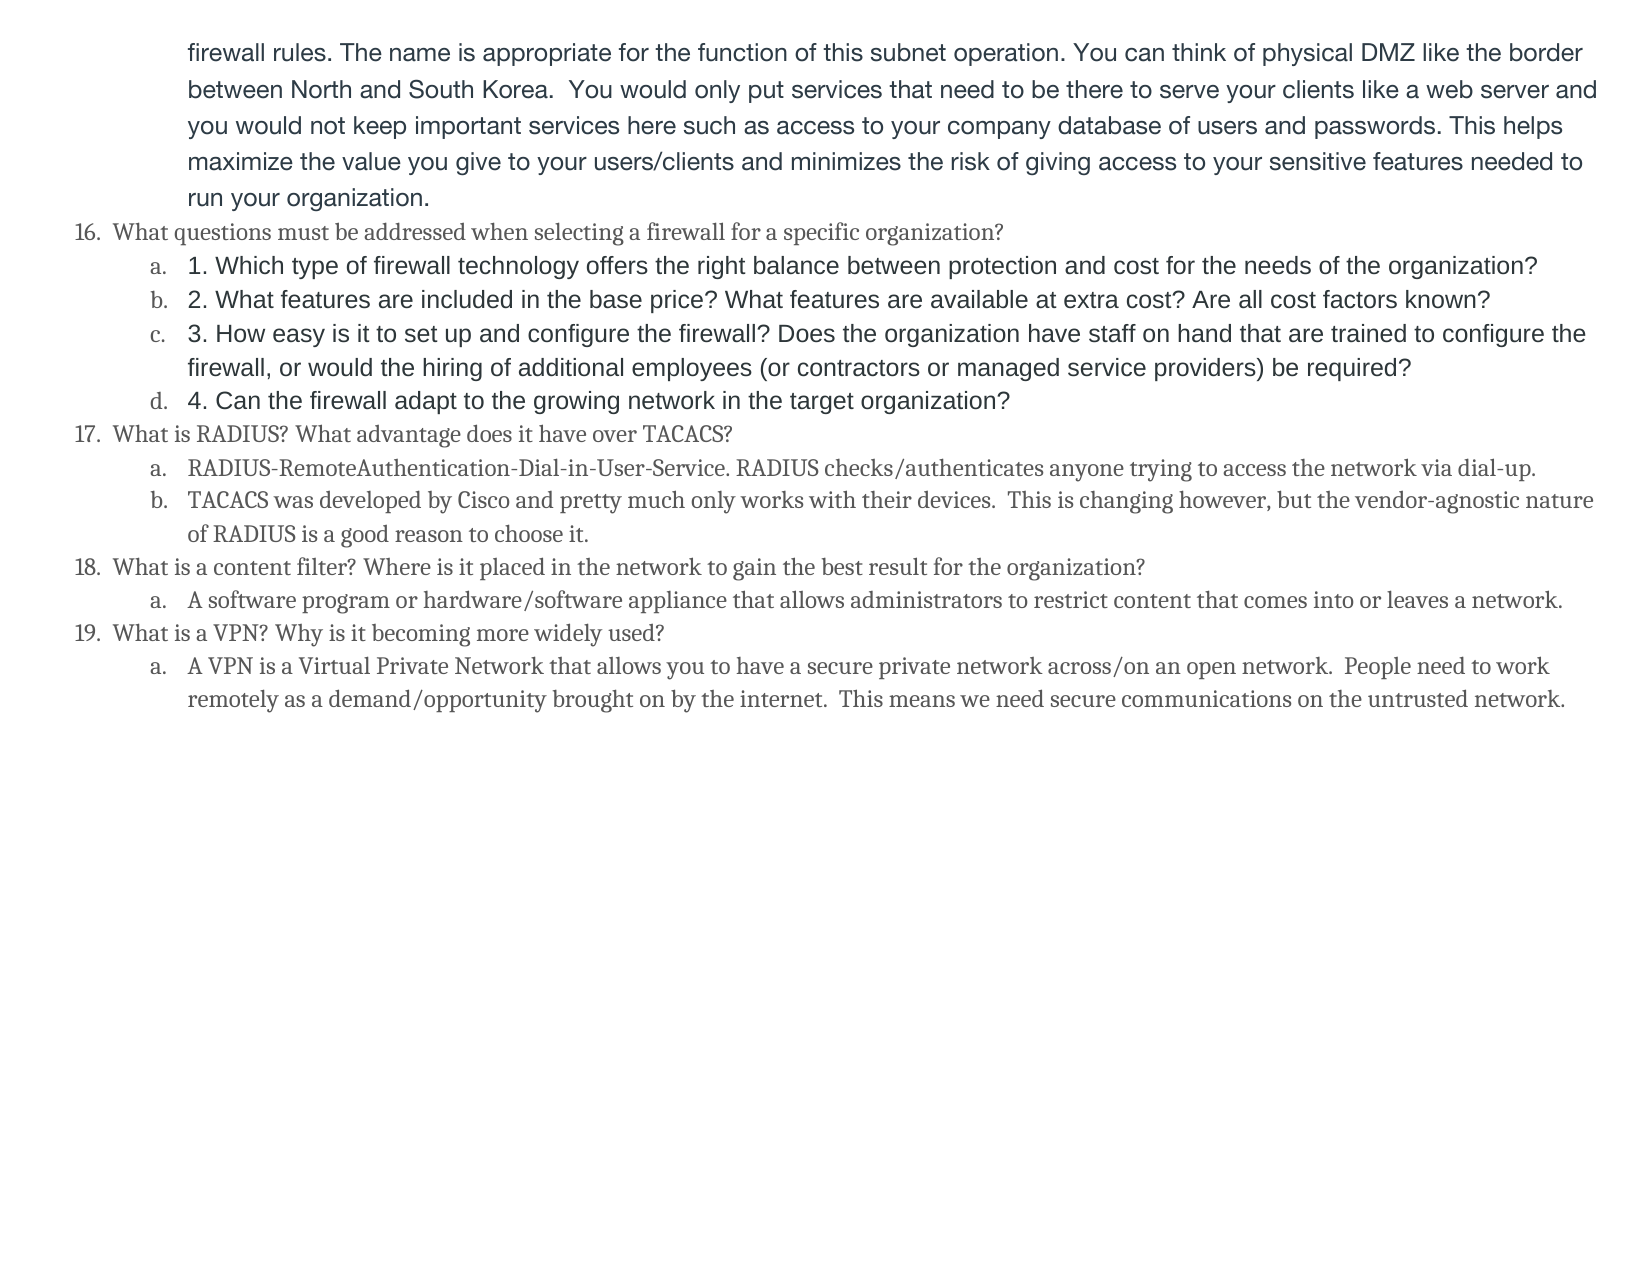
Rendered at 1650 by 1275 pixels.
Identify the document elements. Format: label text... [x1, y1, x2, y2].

list A software program or hardware/software appliance that allows administrators to restrict content that comes into or leaves a network. [150, 586, 1612, 614]
list A VPN is a Virtual Private Network that allows you to have a secure private network across/on an open network. People need to work remotely as a demand/opportunity brought on by the internet. This means we need secure communications on the untrusted network. [150, 652, 1612, 713]
list What is a content filter? Where is it placed in the network to gain the best result for the organization? [75, 552, 1612, 581]
list 3. How easy is it to set up and configure the firewall? Does the organization have staff on hand that are trained to configure the firewall, or would the hiring of additional employees (or contractors or managed service providers) be required? [150, 319, 1612, 382]
list 1. Which type of firewall technology offers the right balance between protection and cost for the needs of the organization? [150, 251, 1612, 281]
list RADIUS-RemoteAuthentication-Dial-in-User-Service. RADIUS checks/authenticates anyone trying to access the network via dial-up. [150, 453, 1612, 482]
list 2. What features are included in the base price? What features are available at extra cost? Are all cost factors known? [150, 285, 1612, 315]
list What questions must be addressed when selecting a firewall for a specific organization? [75, 218, 1612, 247]
list What is a VPN? Why is it becoming more widely used? [75, 618, 1612, 647]
list TACACS was developed by Cisco and pretty much only works with their devices. This is changing however, but the vendor-agnostic nature of RADIUS is a good reason to choose it. [150, 486, 1612, 548]
list What is RADIUS? What advantage does it have over TACACS? [75, 420, 1612, 449]
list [150, 37, 1612, 213]
list 4. Can the firewall adapt to the growing network in the target organization? [150, 386, 1612, 416]
